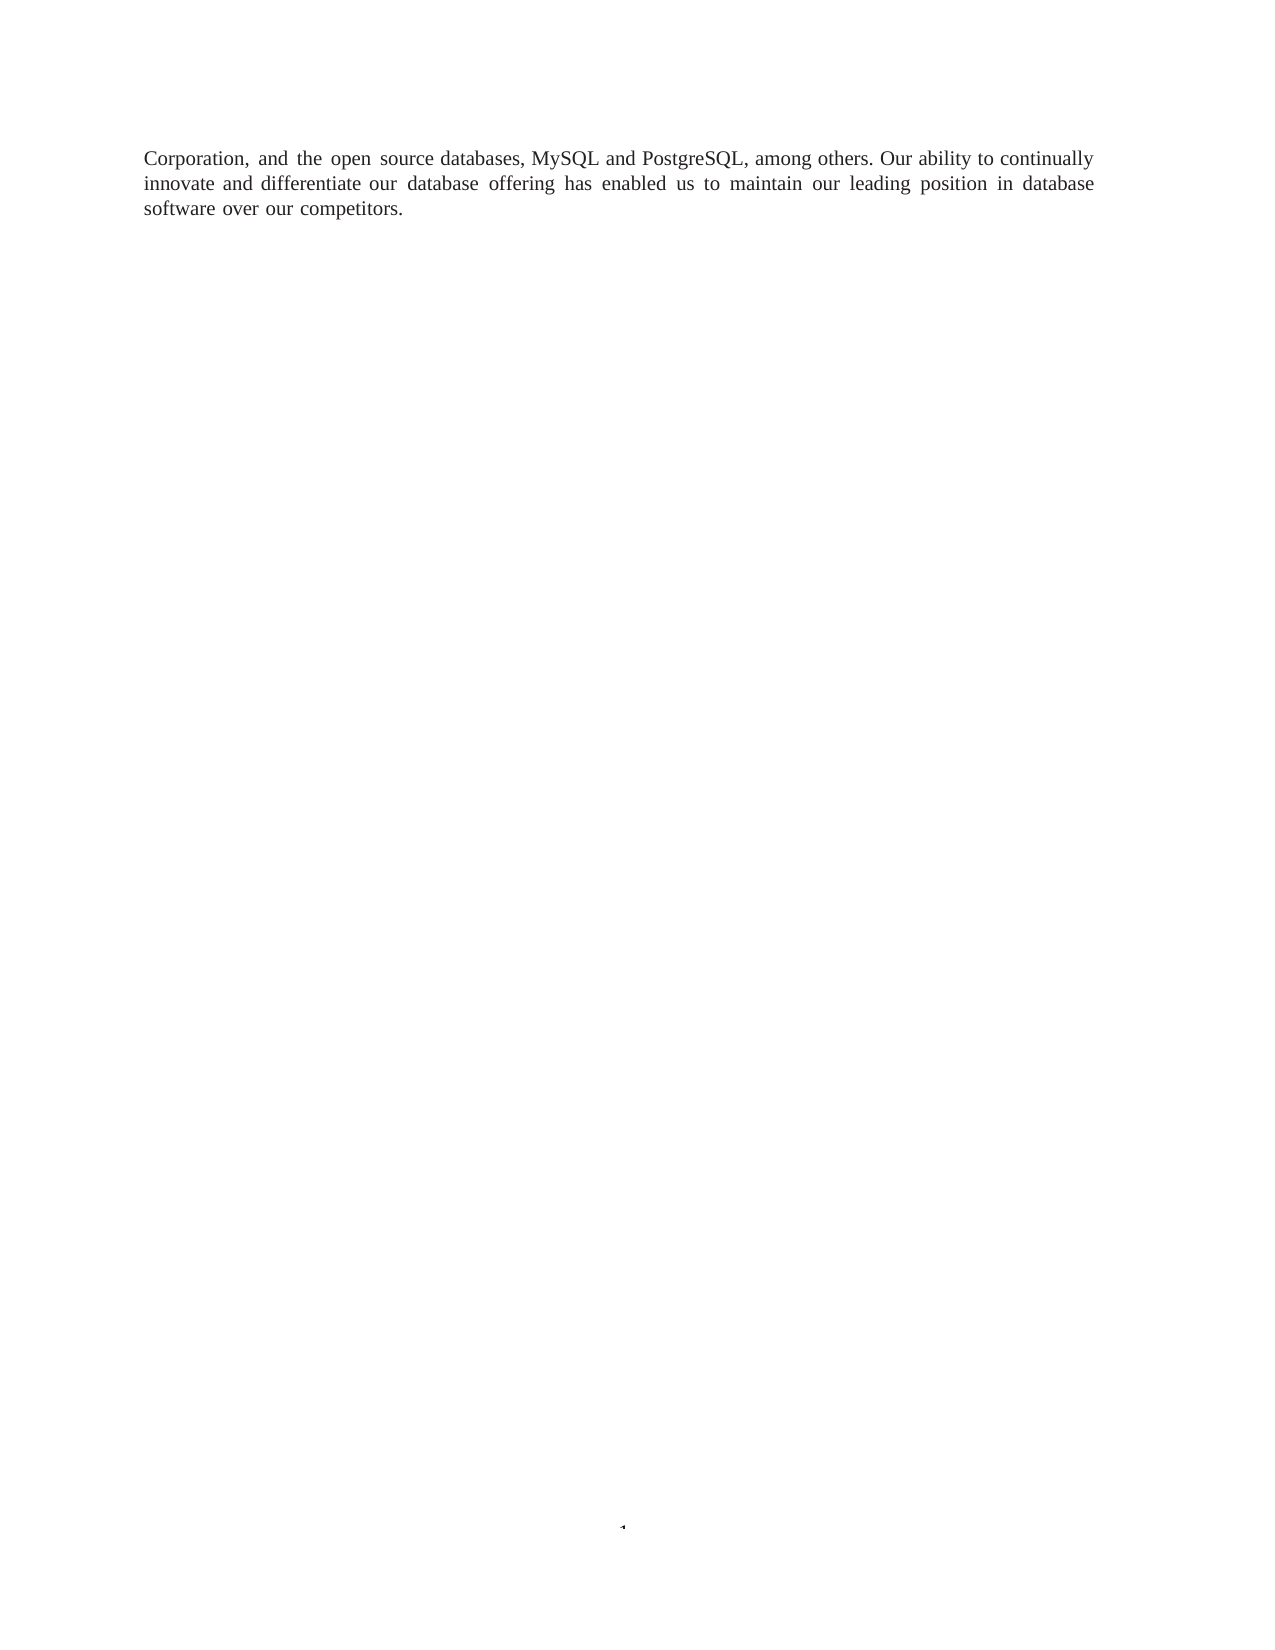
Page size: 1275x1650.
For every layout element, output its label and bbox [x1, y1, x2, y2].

text [144, 146, 1094, 220]
